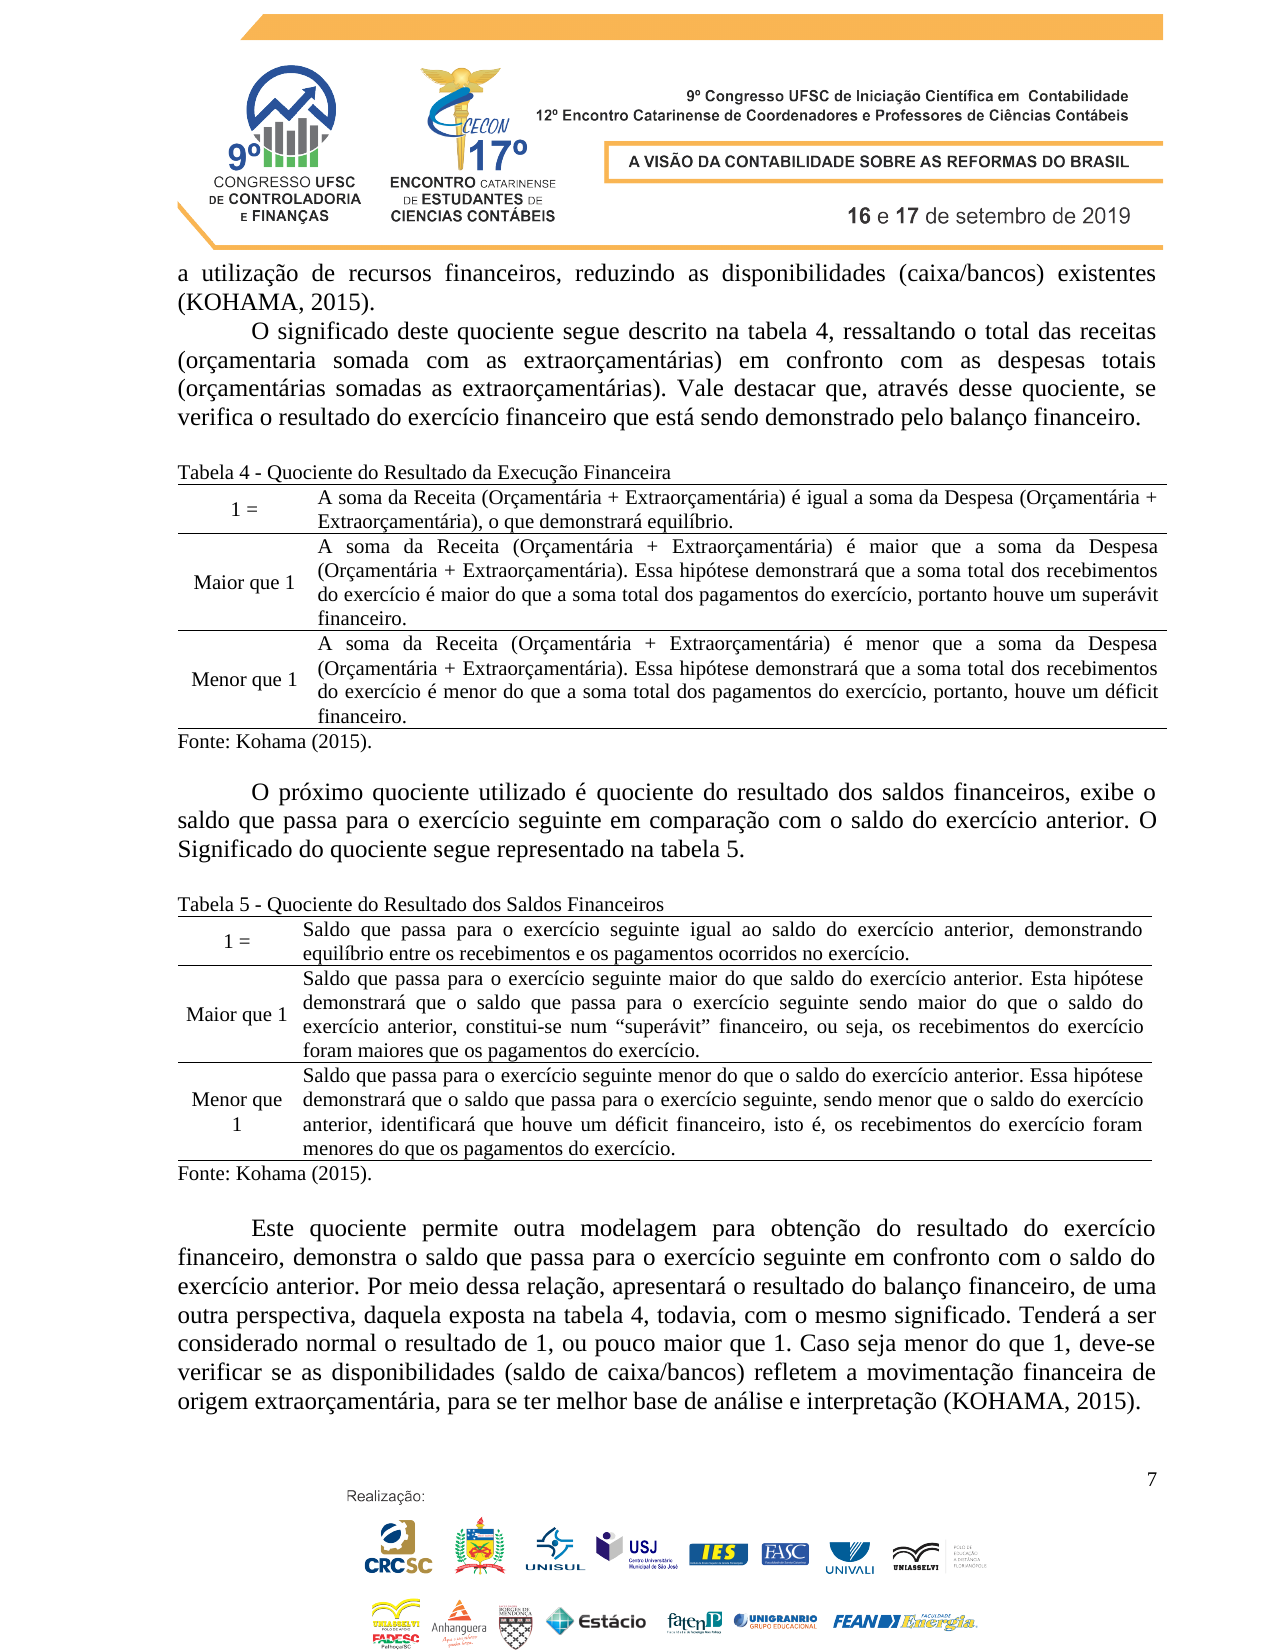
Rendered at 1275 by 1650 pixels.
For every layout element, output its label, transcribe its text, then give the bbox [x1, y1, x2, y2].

text Tabela 5 - Quociente do Resultado dos Saldos Financeiros [177, 892, 1157, 916]
table_header A soma da Receita (Orçamentária + Extraorçamentária) é igual a soma da Despesa (Orçamentária + Extraorçamentária), o que demonstrará equilíbrio. [310, 485, 1167, 533]
text Fonte: Kohama (2015). [177, 1161, 1157, 1185]
text O significado deste quociente segue descrito na tabela 4, ressaltando o total das receitas (orçamentaria somada com as extraorçamentárias) em confronto com as despesas totais (orçamentárias somadas as extraorçamentárias). Vale destacar que, através desse quociente, se verifica o resultado do exercício financeiro que está sendo demonstrado pelo balanço financeiro. [177, 316, 1157, 431]
table_cell Maior que 1 [178, 966, 295, 1062]
text Este quociente permite outra modelagem para obtenção do resultado do exercício financeiro, demonstra o saldo que passa para o exercício seguinte em confronto com o saldo do exercício anterior. Por meio dessa relação, apresentará o resultado do balanço financeiro, de uma outra perspectiva, daquela exposta na tabela 4, todavia, com o mesmo significado. Tenderá a ser considerado normal o resultado de 1, ou pouco maior que 1. Caso seja menor do que 1, deve-se verificar se as disponibilidades (saldo de caixa/bancos) refletem a movimentação financeira de origem extraorçamentária, para se ter melhor base de análise e interpretação (KOHAMA, 2015). [177, 1213, 1157, 1415]
text Fonte: Kohama (2015). [177, 729, 1157, 753]
table_header 1 = [178, 485, 310, 533]
text Tabela 4 - Quociente do Resultado da Execução Financeira [177, 460, 1157, 484]
table_header 1 = [178, 917, 295, 965]
table_header Saldo que passa para o exercício seguinte igual ao saldo do exercício anterior, demonstrando equilíbrio entre os recebimentos e os pagamentos ocorridos no exercício. [295, 917, 1152, 965]
table_cell A soma da Receita (Orçamentária + Extraorçamentária) é menor que a soma da Despesa (Orçamentária + Extraorçamentária). Essa hipótese demonstrará que a soma total dos recebimentos do exercício é menor do que a soma total dos pagamentos do exercício, portanto, houve um déficit financeiro. [310, 631, 1167, 728]
table_cell Saldo que passa para o exercício seguinte menor do que o saldo do exercício anterior. Essa hipótese demonstrará que o saldo que passa para o exercício seguinte, sendo menor que o saldo do exercício anterior, identificará que houve um déficit financeiro, isto é, os recebimentos do exercício foram menores do que os pagamentos do exercício. [295, 1063, 1152, 1159]
picture [177, 14, 1164, 259]
picture [347, 1490, 987, 1650]
table_cell Maior que 1 [178, 534, 310, 630]
table_cell Menor que 1 [178, 1063, 295, 1159]
text O próximo quociente utilizado é quociente do resultado dos saldos financeiros, exibe o saldo que passa para o exercício seguinte em comparação com o saldo do exercício anterior. O Significado do quociente segue representado na tabela 5. [177, 777, 1157, 863]
table_cell Saldo que passa para o exercício seguinte maior do que saldo do exercício anterior. Esta hipótese demonstrará que o saldo que passa para o exercício seguinte sendo maior do que o saldo do exercício anterior, constitui-se num “superávit” financeiro, ou seja, os recebimentos do exercício foram maiores que os pagamentos do exercício. [295, 966, 1152, 1062]
table_cell A soma da Receita (Orçamentária + Extraorçamentária) é maior que a soma da Despesa (Orçamentária + Extraorçamentária). Essa hipótese demonstrará que a soma total dos recebimentos do exercício é maior do que a soma total dos pagamentos do exercício, portanto houve um superávit financeiro. [310, 534, 1167, 630]
table_cell Menor que 1 [178, 631, 310, 728]
